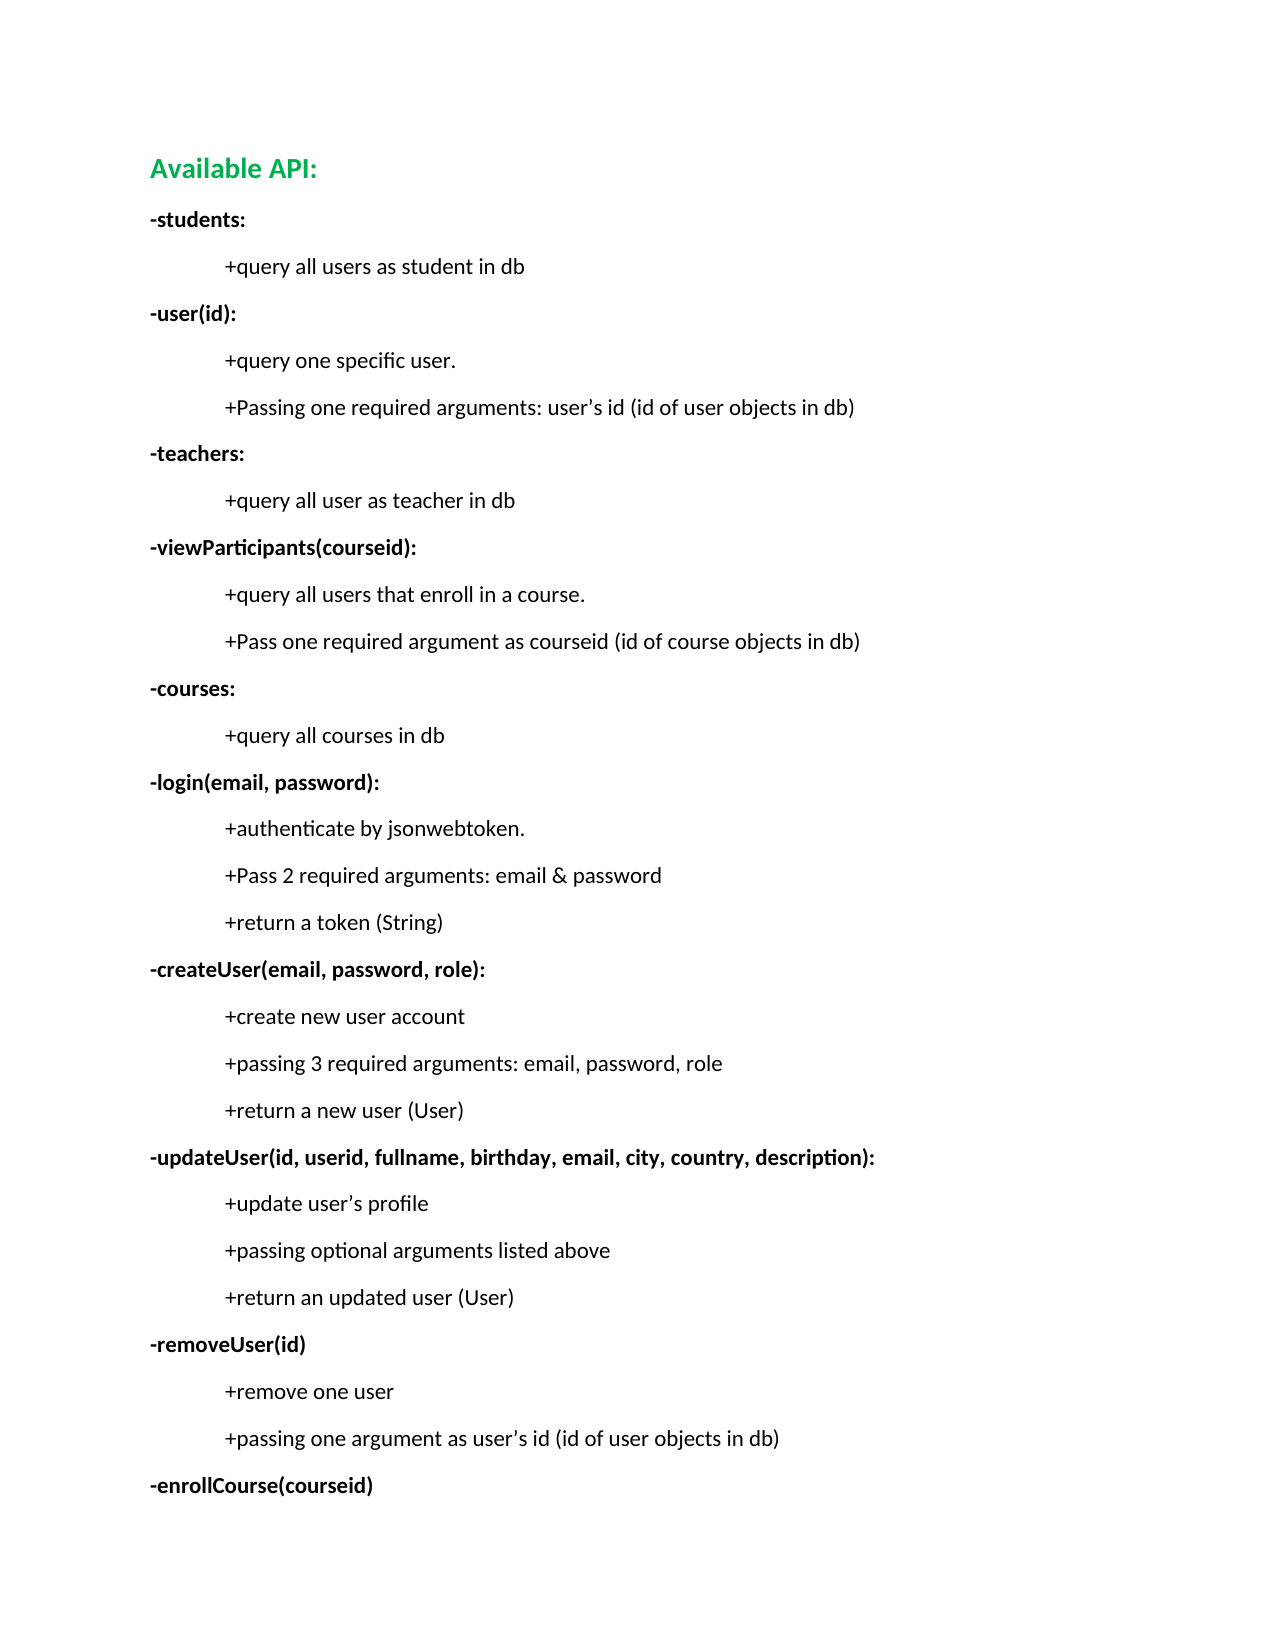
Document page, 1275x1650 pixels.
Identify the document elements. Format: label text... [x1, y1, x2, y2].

text -courses: [150, 674, 1125, 702]
text +query all users that enroll in a course. [150, 580, 1125, 608]
text Available API: [150, 150, 1125, 186]
text -enrollCourse(courseid) [150, 1471, 1125, 1499]
text +query all courses in db [150, 721, 1125, 749]
text +return an updated user (User) [150, 1283, 1125, 1311]
text +return a token (String) [150, 908, 1125, 936]
text +query all users as student in db [150, 252, 1125, 280]
text -login(email, password): [150, 768, 1125, 796]
text -updateUser(id, userid, fullname, birthday, email, city, country, description): [150, 1143, 1125, 1171]
text +update user’s profile [150, 1189, 1125, 1217]
text -user(id): [150, 299, 1125, 327]
text -createUser(email, password, role): [150, 955, 1125, 983]
text +authenticate by jsonwebtoken. [150, 814, 1125, 842]
text +Pass one required argument as courseid (id of course objects in db) [150, 627, 1125, 655]
text +passing optional arguments listed above [150, 1236, 1125, 1264]
text -teachers: [150, 439, 1125, 467]
text +Pass 2 required arguments: email & password [150, 861, 1125, 889]
text -viewParticipants(courseid): [150, 533, 1125, 561]
text +passing one argument as user’s id (id of user objects in db) [150, 1424, 1125, 1452]
text +create new user account [150, 1002, 1125, 1030]
text -removeUser(id) [150, 1330, 1125, 1358]
text +remove one user [150, 1377, 1125, 1405]
text +Passing one required arguments: user’s id (id of user objects in db) [150, 393, 1125, 421]
text +passing 3 required arguments: email, password, role [150, 1049, 1125, 1077]
text -students: [150, 205, 1125, 233]
text +query one specific user. [150, 346, 1125, 374]
text +query all user as teacher in db [150, 486, 1125, 514]
text +return a new user (User) [150, 1096, 1125, 1124]
